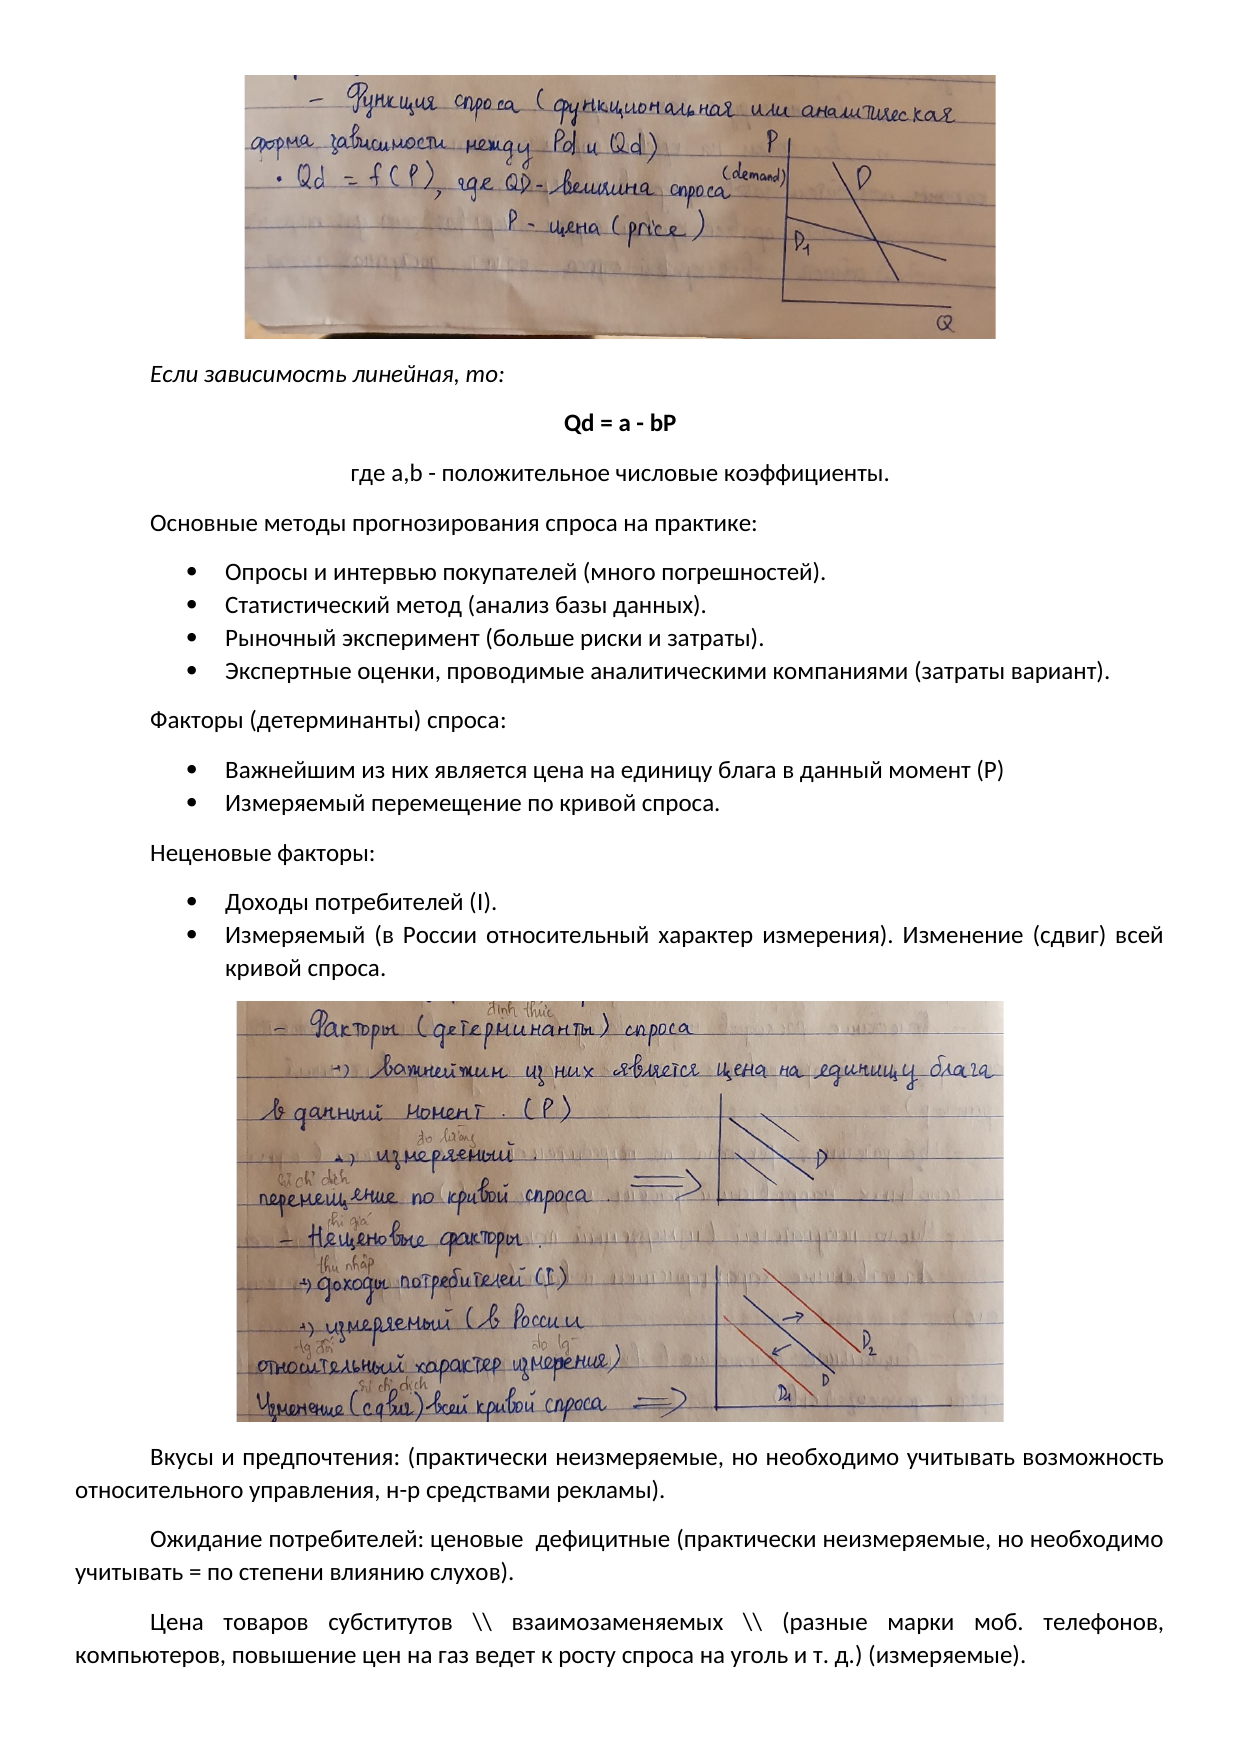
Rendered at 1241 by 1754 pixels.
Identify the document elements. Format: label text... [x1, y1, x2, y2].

text где a,b - положительное числовые коэффициенты. [75, 457, 1165, 488]
list Статистический метод (анализ базы данных). [187, 589, 1165, 620]
list Рыночный эксперимент (больше риски и затраты). [187, 622, 1165, 653]
list Доходы потребителей (I). [187, 886, 1165, 917]
text Неценовые факторы: [75, 837, 1165, 867]
text Если зависимость линейная, то: [75, 358, 1165, 388]
text Qd = a - bP [75, 407, 1165, 438]
text Вкусы и предпочтения: (практически неизмеряемые, но необходимо учитывать возможность относительного управления, н-р средствами рекламы). [75, 1441, 1165, 1504]
text Основные методы прогнозирования спроса на практике: [75, 507, 1165, 537]
text Факторы (детерминанты) спроса: [75, 704, 1165, 735]
list Измеряемый перемещение по кривой спроса. [187, 787, 1165, 818]
text Ожидание потребителей: ценовые дефицитные (практически неизмеряемые, но необходимо учитывать = по степени влиянию слухов). [75, 1523, 1165, 1587]
picture [236, 1001, 1004, 1422]
list Измеряемый (в России относительный характер измерения). Изменение (сдвиг) всей кривой спроса. [187, 919, 1165, 983]
text Цена товаров субститутов \\ взаимозаменяемых \\ (разные марки моб. телефонов, компьютеров, повышение цен на газ ведет к росту спроса на уголь и т. д.) (измеряемые). [75, 1606, 1165, 1669]
list Важнейшим из них является цена на единицу блага в данный момент (Р) [187, 754, 1165, 785]
picture [244, 75, 996, 339]
list Опросы и интервью покупателей (много погрешностей). [187, 556, 1165, 587]
list Экспертные оценки, проводимые аналитическими компаниями (затраты вариант). [187, 655, 1165, 686]
